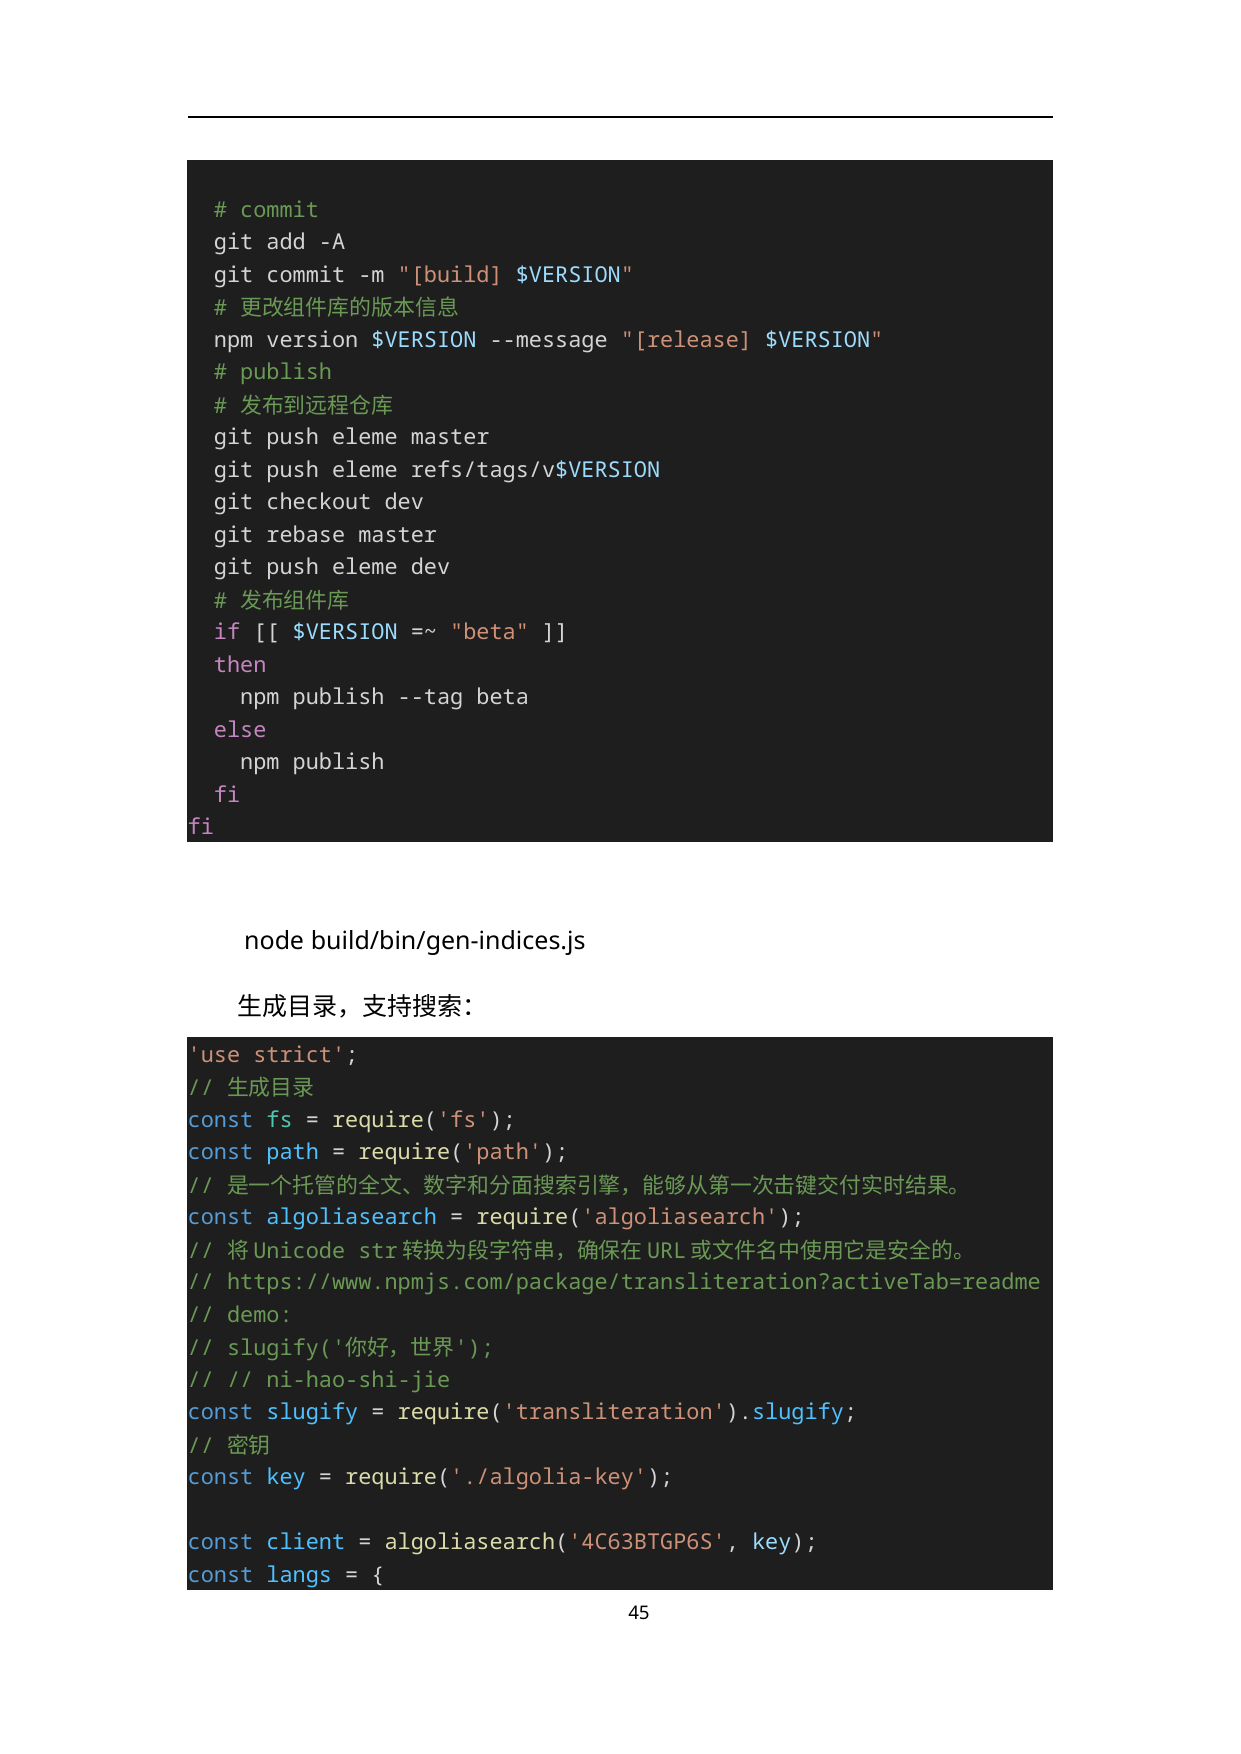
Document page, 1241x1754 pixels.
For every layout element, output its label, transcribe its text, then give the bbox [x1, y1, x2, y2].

text npm publish --tag beta [187, 680, 1053, 712]
text git push eleme dev [187, 550, 1053, 582]
text // 密钥 [187, 1427, 1053, 1460]
text then [187, 647, 1053, 680]
text git push eleme refs/tags/v$VERSION [187, 452, 1053, 485]
text fi [187, 810, 1053, 842]
text // slugify('你好，世界'); [187, 1330, 1053, 1362]
text if [[ $VERSION =~ "beta" ]] [187, 615, 1053, 647]
text git push eleme master [187, 420, 1053, 452]
text 生成目录，支持搜索： [187, 972, 1053, 1037]
text git checkout dev [187, 485, 1053, 517]
text const key = require('./algolia-key'); [187, 1460, 1053, 1492]
text git rebase master [187, 517, 1053, 550]
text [187, 322, 1053, 355]
text // 是一个托管的全文、数字和分面搜索引擎，能够从第一次击键交付实时结果。 [187, 1167, 1053, 1200]
text # publish [187, 355, 1053, 387]
text const client = algoliasearch('4C63BTGP6S', key); [187, 1525, 1053, 1557]
text const slugify = require('transliteration').slugify; [187, 1395, 1053, 1427]
text fi [187, 777, 1053, 810]
text # 更改组件库的版本信息 [187, 290, 1053, 322]
text const algoliasearch = require('algoliasearch'); [187, 1200, 1053, 1232]
text // https://www.npmjs.com/package/transliteration?activeTab=readme [187, 1265, 1053, 1297]
text const path = require('path'); [187, 1135, 1053, 1167]
text npm publish [187, 745, 1053, 777]
text const fs = require('fs'); [187, 1102, 1053, 1135]
text const langs = { [187, 1557, 1053, 1590]
text 'use strict'; [187, 1037, 1053, 1070]
text // // ni-hao-shi-jie [187, 1362, 1053, 1395]
text else [187, 712, 1053, 745]
text # 发布到远程仓库 [187, 387, 1053, 420]
text node build/bin/gen-indices.js [187, 907, 1053, 972]
text git commit -m "[build] $VERSION" [187, 257, 1053, 290]
text // 生成目录 [187, 1070, 1053, 1102]
text // 将Unicode str转换为段字符串，确保在URL或文件名中使用它是安全的。 [187, 1232, 1053, 1265]
text # 发布组件库 [187, 582, 1053, 615]
text # commit [187, 192, 1053, 225]
text git add -A [187, 225, 1053, 257]
text // demo: [187, 1297, 1053, 1330]
